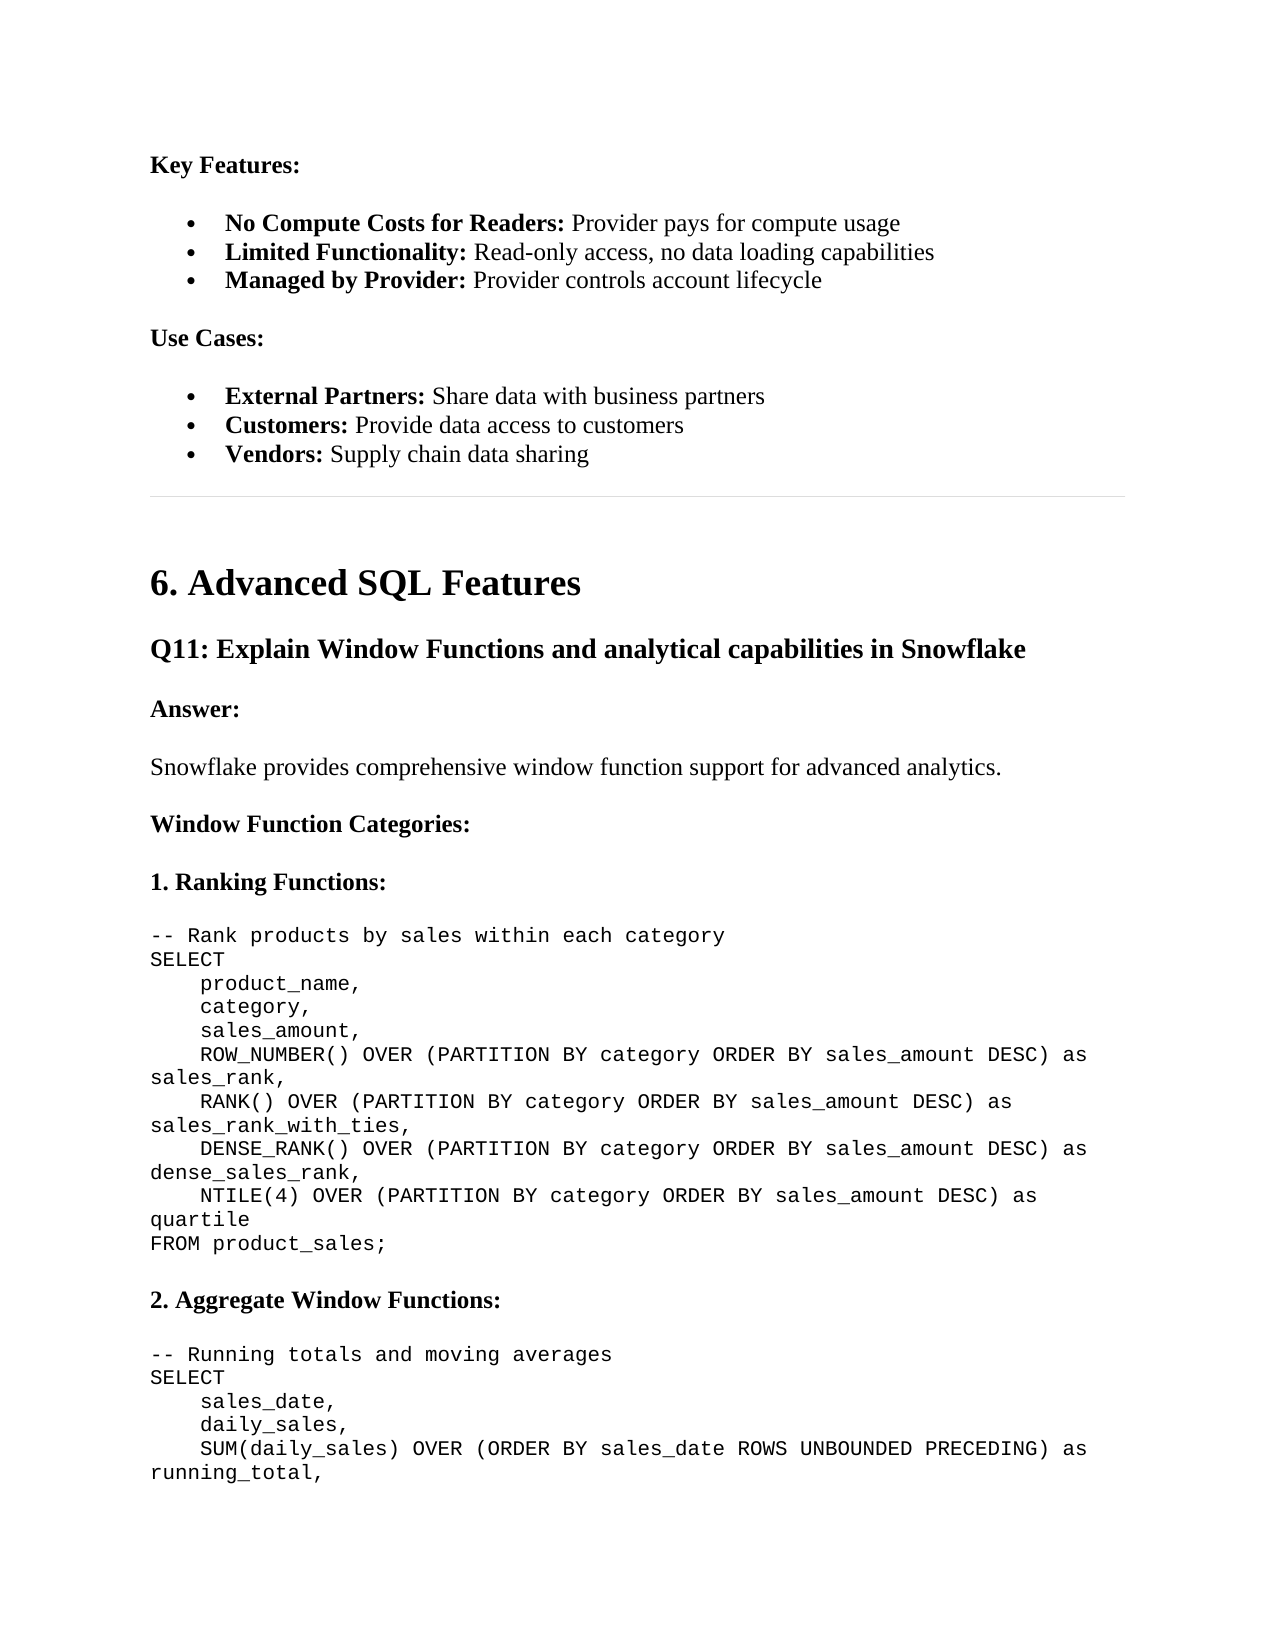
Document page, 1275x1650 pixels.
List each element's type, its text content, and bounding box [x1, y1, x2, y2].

text Answer: [150, 694, 1125, 722]
list Managed by Provider: Provider controls account lifecycle [187, 265, 1125, 294]
text DENSE_RANK() OVER (PARTITION BY category ORDER BY sales_amount DESC) as dense_sales_rank, [150, 1138, 1125, 1186]
text 6. Advanced SQL Features [150, 560, 1125, 603]
text RANK() OVER (PARTITION BY category ORDER BY sales_amount DESC) as sales_rank_with_ties, [150, 1091, 1125, 1138]
text category, [150, 996, 1125, 1020]
text Snowflake provides comprehensive window function support for advanced analytics. [150, 752, 1125, 780]
text product_name, [150, 973, 1125, 996]
text SUM(daily_sales) OVER (ORDER BY sales_date ROWS UNBOUNDED PRECEDING) as running_total, [150, 1438, 1125, 1485]
list Vendors: Supply chain data sharing [187, 439, 1125, 467]
text -- Running totals and moving averages [150, 1343, 1125, 1367]
list Customers: Provide data access to customers [187, 410, 1125, 439]
text sales_amount, [150, 1020, 1125, 1044]
list Limited Functionality: Read-only access, no data loading capabilities [187, 237, 1125, 265]
text SELECT [150, 1367, 1125, 1391]
text 2. Aggregate Window Functions: [150, 1286, 1125, 1314]
text ROW_NUMBER() OVER (PARTITION BY category ORDER BY sales_amount DESC) as sales_rank, [150, 1044, 1125, 1091]
text Use Cases: [150, 323, 1125, 352]
list No Compute Costs for Readers: Provider pays for compute usage [187, 208, 1125, 237]
text Window Function Categories: [150, 809, 1125, 838]
text SELECT [150, 949, 1125, 973]
text Q11: Explain Window Functions and analytical capabilities in Snowflake [150, 632, 1125, 664]
text NTILE(4) OVER (PARTITION BY category ORDER BY sales_amount DESC) as quartile [150, 1186, 1125, 1233]
text -- Rank products by sales within each category [150, 925, 1125, 949]
text daily_sales, [150, 1414, 1125, 1438]
text Key Features: [150, 150, 1125, 179]
text FROM product_sales; [150, 1233, 1125, 1256]
text 1. Ranking Functions: [150, 867, 1125, 896]
list External Partners: Share data with business partners [187, 381, 1125, 410]
text sales_date, [150, 1391, 1125, 1414]
